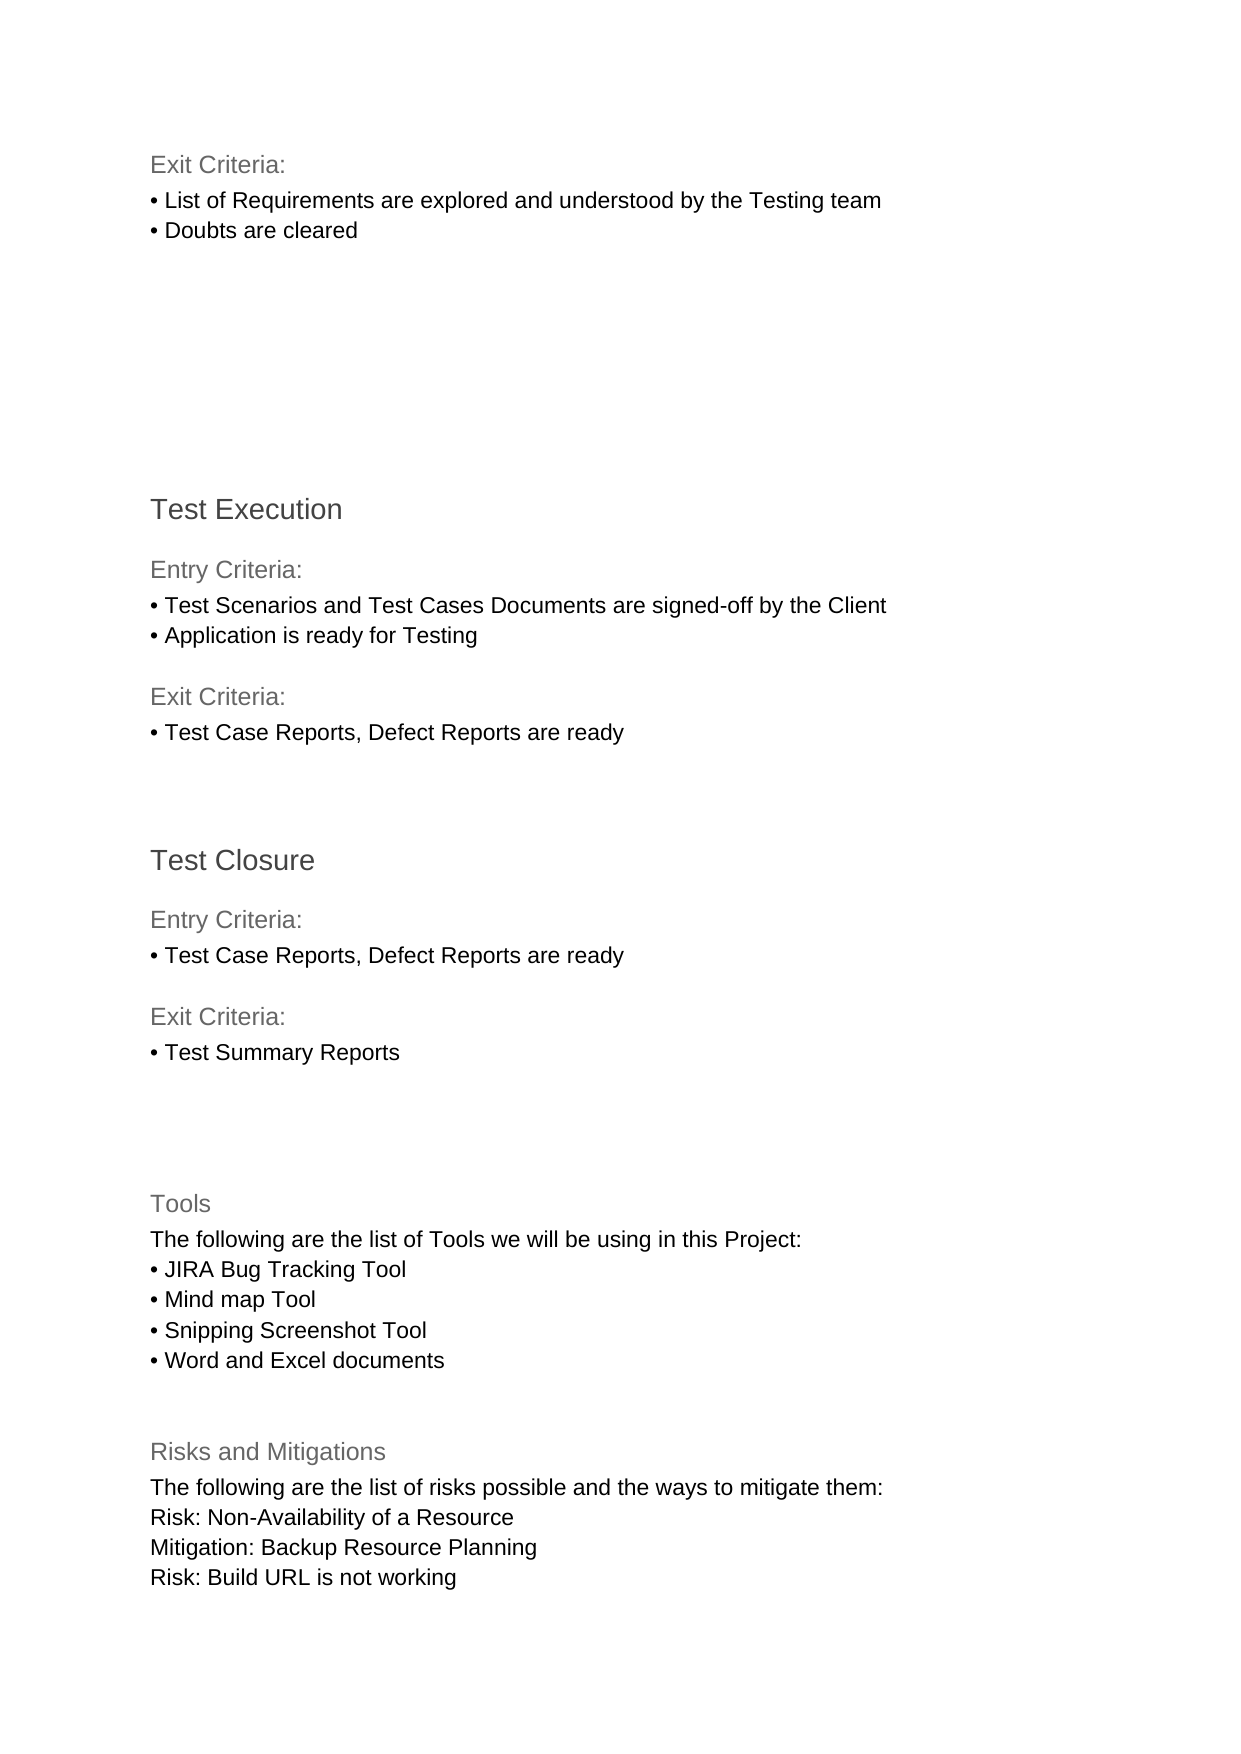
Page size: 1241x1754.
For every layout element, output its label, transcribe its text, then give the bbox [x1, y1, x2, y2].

subtitle Tools [150, 1189, 1090, 1218]
subtitle Exit Criteria: [150, 682, 1090, 710]
subtitle Test Execution [150, 492, 1090, 526]
subtitle Exit Criteria: [150, 1002, 1090, 1031]
text Risk: Build URL is not working [150, 1564, 1090, 1591]
text • Snipping Screenshot Tool [150, 1317, 1090, 1343]
subtitle Test Closure [150, 843, 1090, 876]
subtitle Entry Criteria: [150, 905, 1090, 934]
subtitle Exit Criteria: [150, 150, 1090, 179]
subtitle Risks and Mitigations [150, 1436, 1090, 1465]
text • JIRA Bug Tracking Tool [150, 1256, 1090, 1283]
text • Test Summary Reports [150, 1039, 1090, 1065]
text • List of Requirements are explored and understood by the Testing team [150, 187, 1090, 213]
text • Doubts are cleared [150, 217, 1090, 244]
text Risk: Non-Availability of a Resource [150, 1504, 1090, 1530]
text The following are the list of risks possible and the ways to mitigate them: [150, 1473, 1090, 1500]
text • Application is ready for Testing [150, 622, 1090, 649]
subtitle Entry Criteria: [150, 555, 1090, 584]
text • Test Case Reports, Defect Reports are ready [150, 942, 1090, 969]
text The following are the list of Tools we will be using in this Project: [150, 1226, 1090, 1252]
text • Test Scenarios and Test Cases Documents are signed-off by the Client [150, 592, 1090, 618]
text • Test Case Reports, Defect Reports are ready [150, 719, 1090, 745]
text • Mind map Tool [150, 1286, 1090, 1313]
text Mitigation: Backup Resource Planning [150, 1534, 1090, 1560]
text • Word and Excel documents [150, 1347, 1090, 1373]
